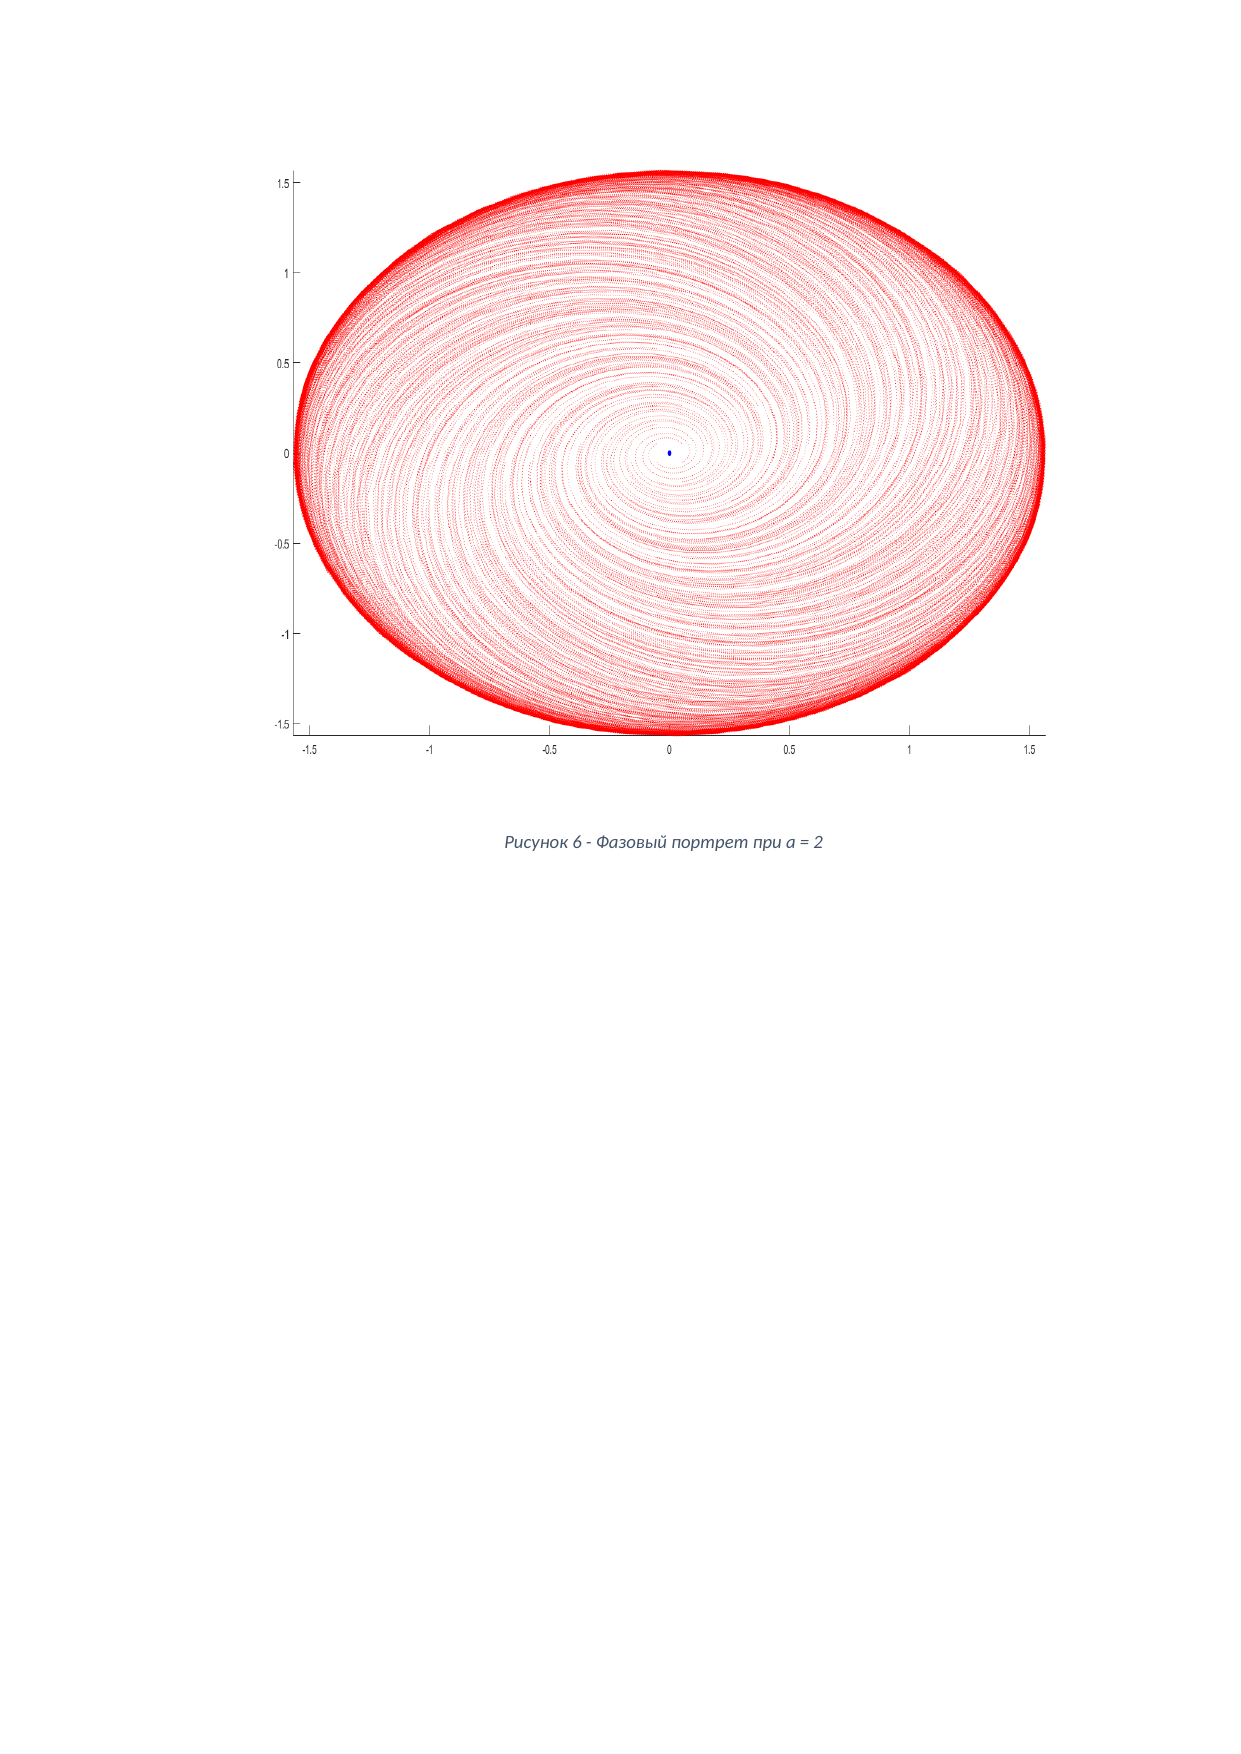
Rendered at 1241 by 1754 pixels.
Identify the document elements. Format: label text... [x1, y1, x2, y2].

picture [269, 118, 1060, 812]
